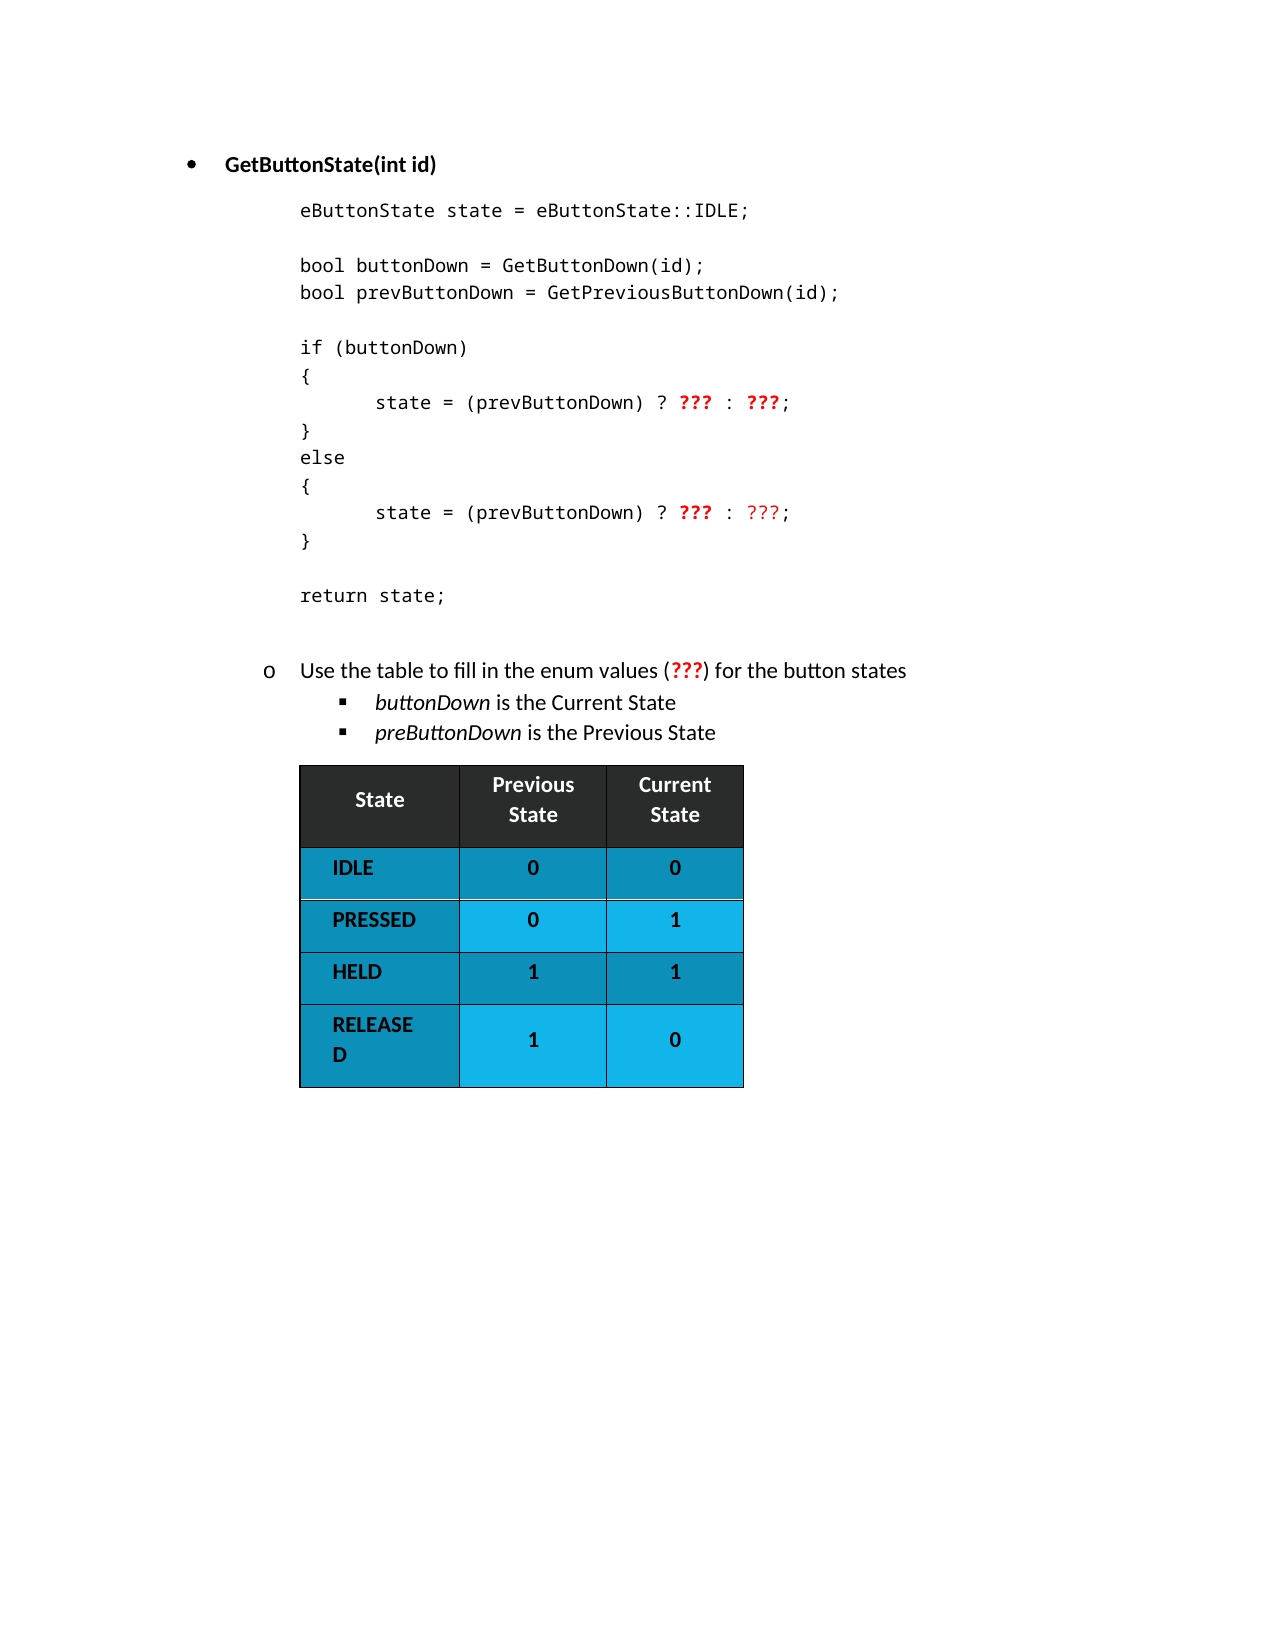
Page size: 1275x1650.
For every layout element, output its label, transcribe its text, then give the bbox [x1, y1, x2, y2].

table_cell IDLE [301, 848, 459, 899]
text } [150, 417, 1125, 442]
text else [150, 444, 1125, 470]
table_cell 1 [460, 953, 606, 1004]
text bool buttonDown = GetButtonDown(id); [150, 252, 1125, 277]
table_header Current State [607, 766, 743, 847]
text return state; [150, 582, 1125, 607]
table_cell 0 [460, 901, 606, 952]
table_header State [301, 766, 459, 847]
text { [150, 362, 1125, 387]
table_cell 1 [607, 953, 743, 1004]
text state = (prevButtonDown) ? ??? : ???; [150, 389, 1125, 415]
table_cell 1 [607, 901, 743, 952]
table_cell HELD [301, 953, 459, 1004]
text } [150, 527, 1125, 552]
text eButtonState state = eButtonState::IDLE; [150, 197, 1125, 222]
table_cell 0 [607, 1005, 743, 1087]
table_cell PRESSED [301, 901, 459, 952]
text state = (prevButtonDown) ? ??? : ???; [150, 499, 1125, 525]
list preButtonDown is the Previous State [337, 718, 1125, 746]
text if (buttonDown) [150, 334, 1125, 360]
list GetButtonState(int id) [187, 150, 1125, 178]
table_cell RELEASED [301, 1005, 459, 1087]
text { [150, 472, 1125, 497]
table_cell 0 [607, 848, 743, 899]
list Use the table to fill in the enum values (???) for the button states [262, 656, 1125, 685]
table_header Previous State [460, 766, 606, 847]
list buttonDown is the Current State [337, 688, 1125, 716]
text bool prevButtonDown = GetPreviousButtonDown(id); [150, 279, 1125, 305]
table_cell 0 [460, 848, 606, 899]
table_cell 1 [460, 1005, 606, 1087]
